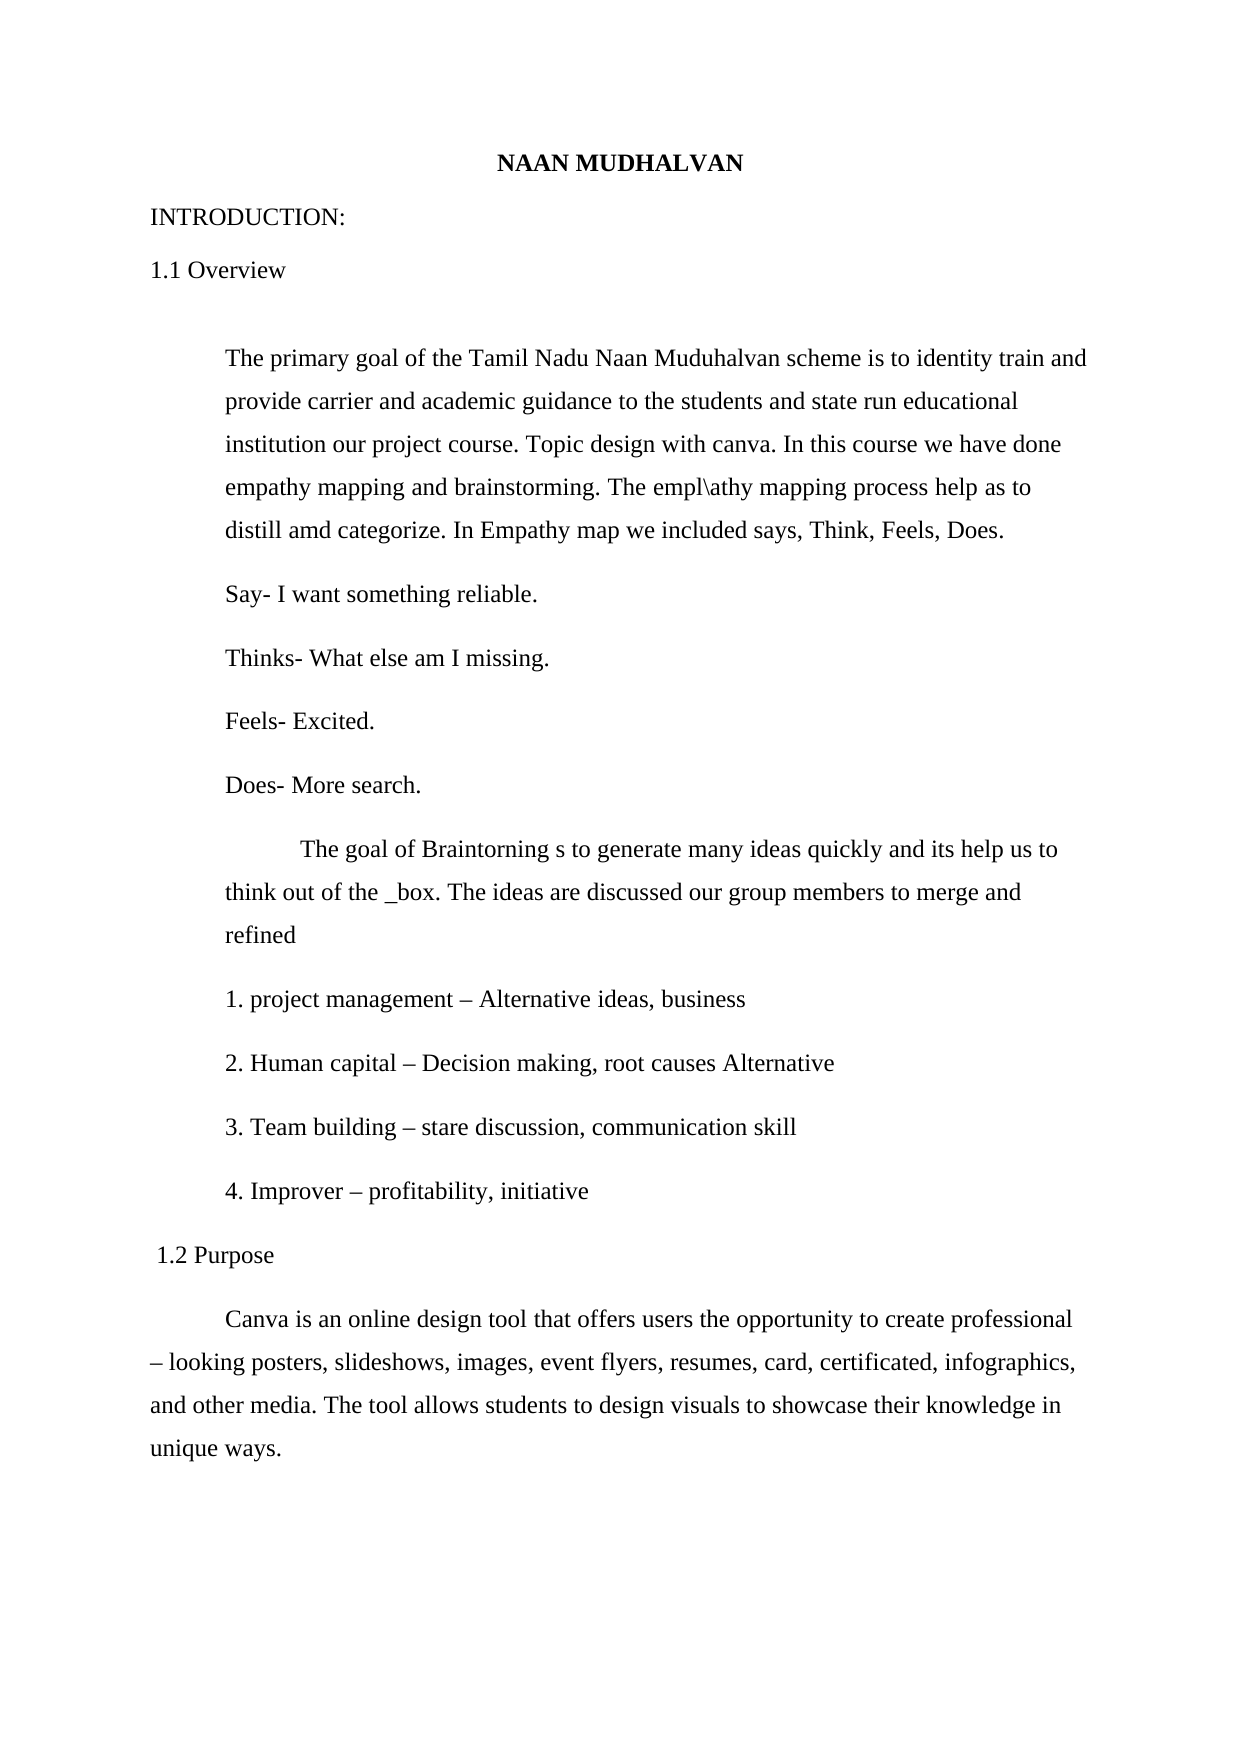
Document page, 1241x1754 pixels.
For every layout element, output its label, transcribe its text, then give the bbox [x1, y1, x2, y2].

text The goal of Braintorning s to generate many ideas quickly and its help us to think out of the _box. The ideas are discussed our group members to merge and refined [225, 834, 1060, 949]
list Purpose [156, 1240, 1178, 1268]
title NAAN MUDHALVAN [495, 148, 745, 177]
text Does- More search. [225, 770, 1178, 799]
list Improver – profitability, initiative [225, 1176, 1178, 1204]
text INTRODUCTION: [150, 202, 1178, 230]
list project management – Alternative ideas, business [225, 984, 1178, 1013]
list Overview [150, 256, 1178, 284]
text The primary goal of the Tamil Nadu Naan Muduhalvan scheme is to identity train and provide carrier and academic guidance to the students and state run educational institution our project course. Topic design with canva. In this course we have done empathy mapping and brainstorming. The empl\athy mapping process help as to distill amd categorize. In Empathy map we included says, Think, Feels, Does. [225, 343, 1087, 544]
list Team building – stare discussion, communication skill [225, 1112, 1178, 1141]
text Canva is an online design tool that offers users the opportunity to create professional [225, 1304, 1178, 1332]
text – looking posters, slideshows, images, event flyers, resumes, card, certificated, infographics, and other media. The tool allows students to design visuals to showcase their knowledge in unique ways. [150, 1347, 1078, 1462]
text Say- I want something reliable. Thinks- What else am I missing. Feels- Excited. [225, 579, 550, 735]
list Human capital – Decision making, root causes Alternative [225, 1048, 1178, 1077]
